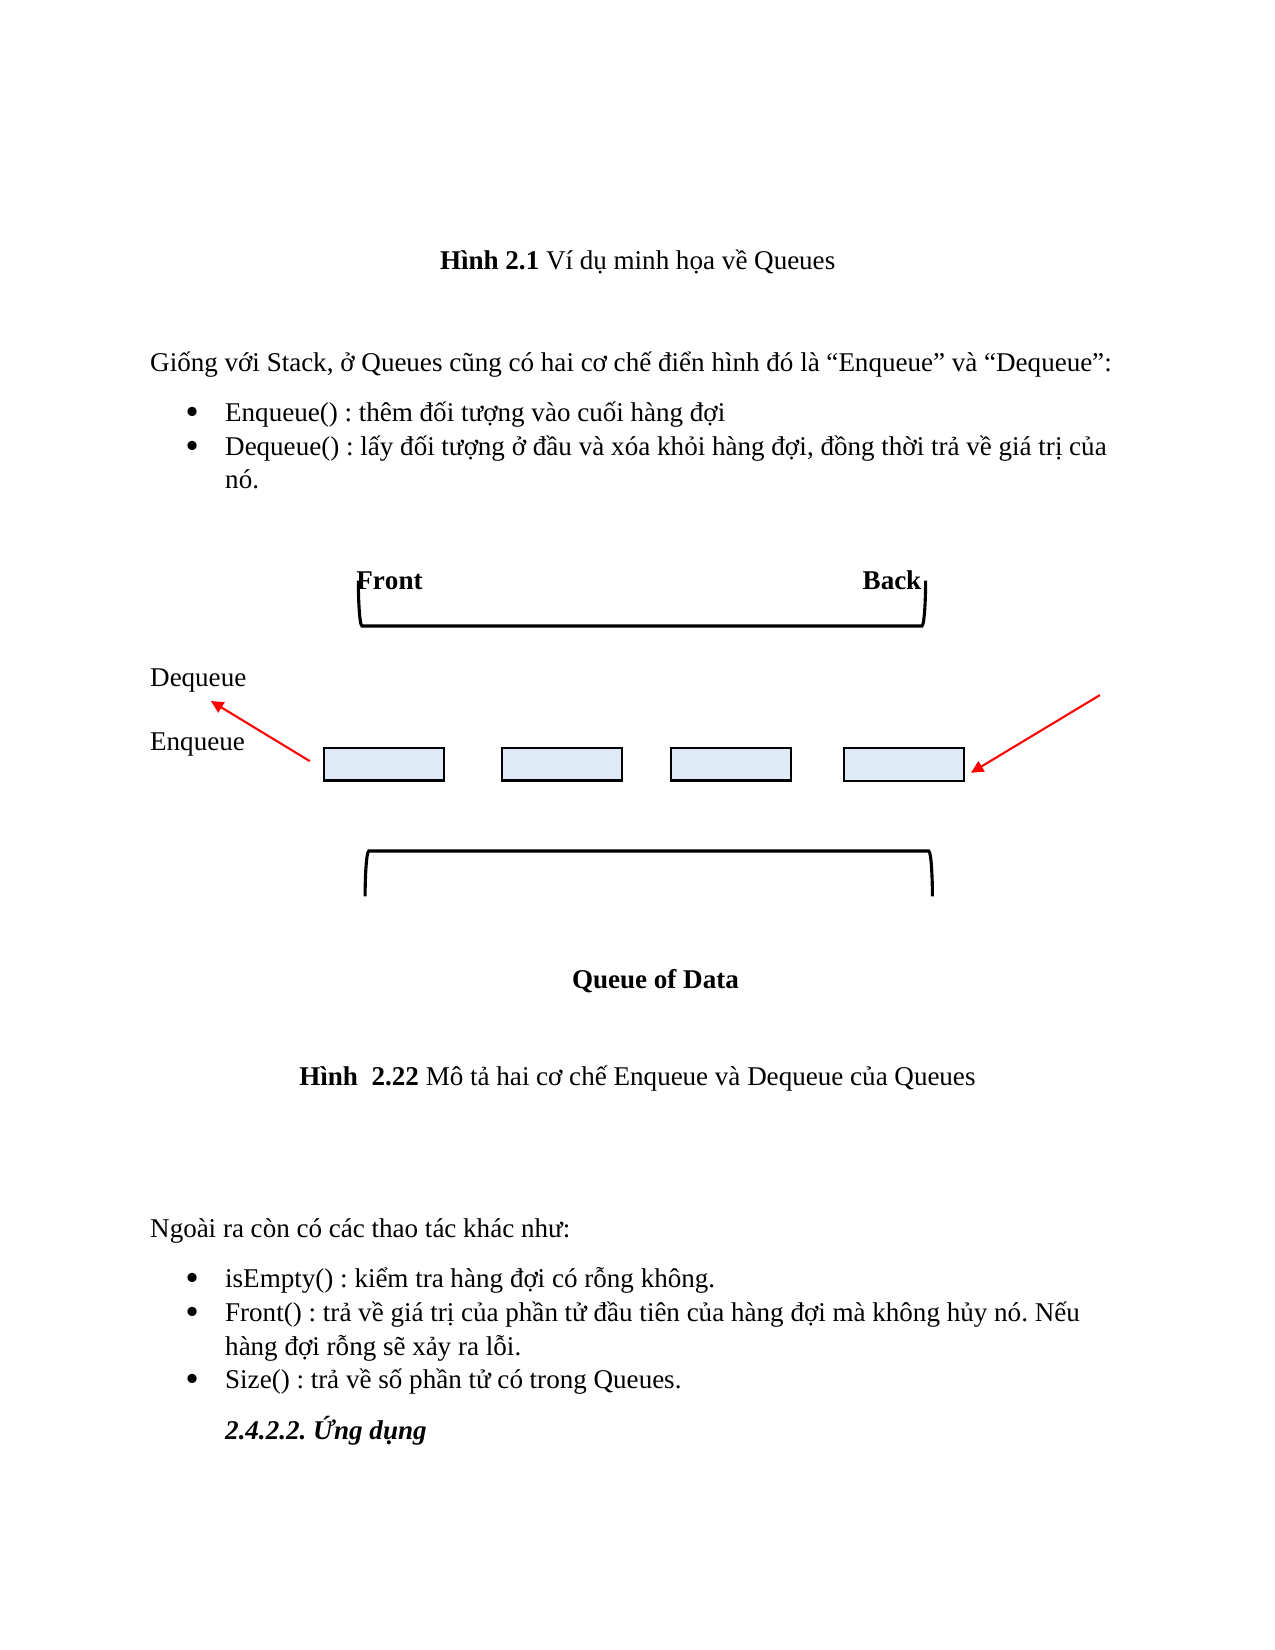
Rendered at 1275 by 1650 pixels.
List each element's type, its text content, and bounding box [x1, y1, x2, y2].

list Dequeue() : lấy đối tượng ở đầu và xóa khỏi hàng đợi, đồng thời trả về giá trị của nó. [187, 430, 1125, 495]
text Queue of Data [150, 963, 1125, 994]
text Front Back [150, 564, 1125, 595]
list isEmpty() : kiểm tra hàng đợi có rỗng không. [187, 1262, 1125, 1294]
text Ngoài ra còn có các thao tác khác như: [150, 1212, 1125, 1243]
text Hình 2.22 Mô tả hai cơ chế Enqueue và Dequeue của Queues [150, 1060, 1125, 1091]
text Dequeue Enqueue [150, 661, 1125, 756]
subtitle 2.4.2.2. Ứng dụng [225, 1414, 1125, 1445]
list Enqueue() : thêm đối tượng vào cuối hàng đợi [187, 396, 1125, 427]
text Giống với Stack, ở Queues cũng có hai cơ chế điển hình đó là “Enqueue” và “Dequeue”: [150, 346, 1125, 377]
list Size() : trả về số phần tử có trong Queues. [187, 1363, 1125, 1394]
list Front() : trả về giá trị của phần tử đầu tiên của hàng đợi mà không hủy nó. Nếu hàng đợi rỗng sẽ xảy ra lỗi. [187, 1296, 1125, 1361]
